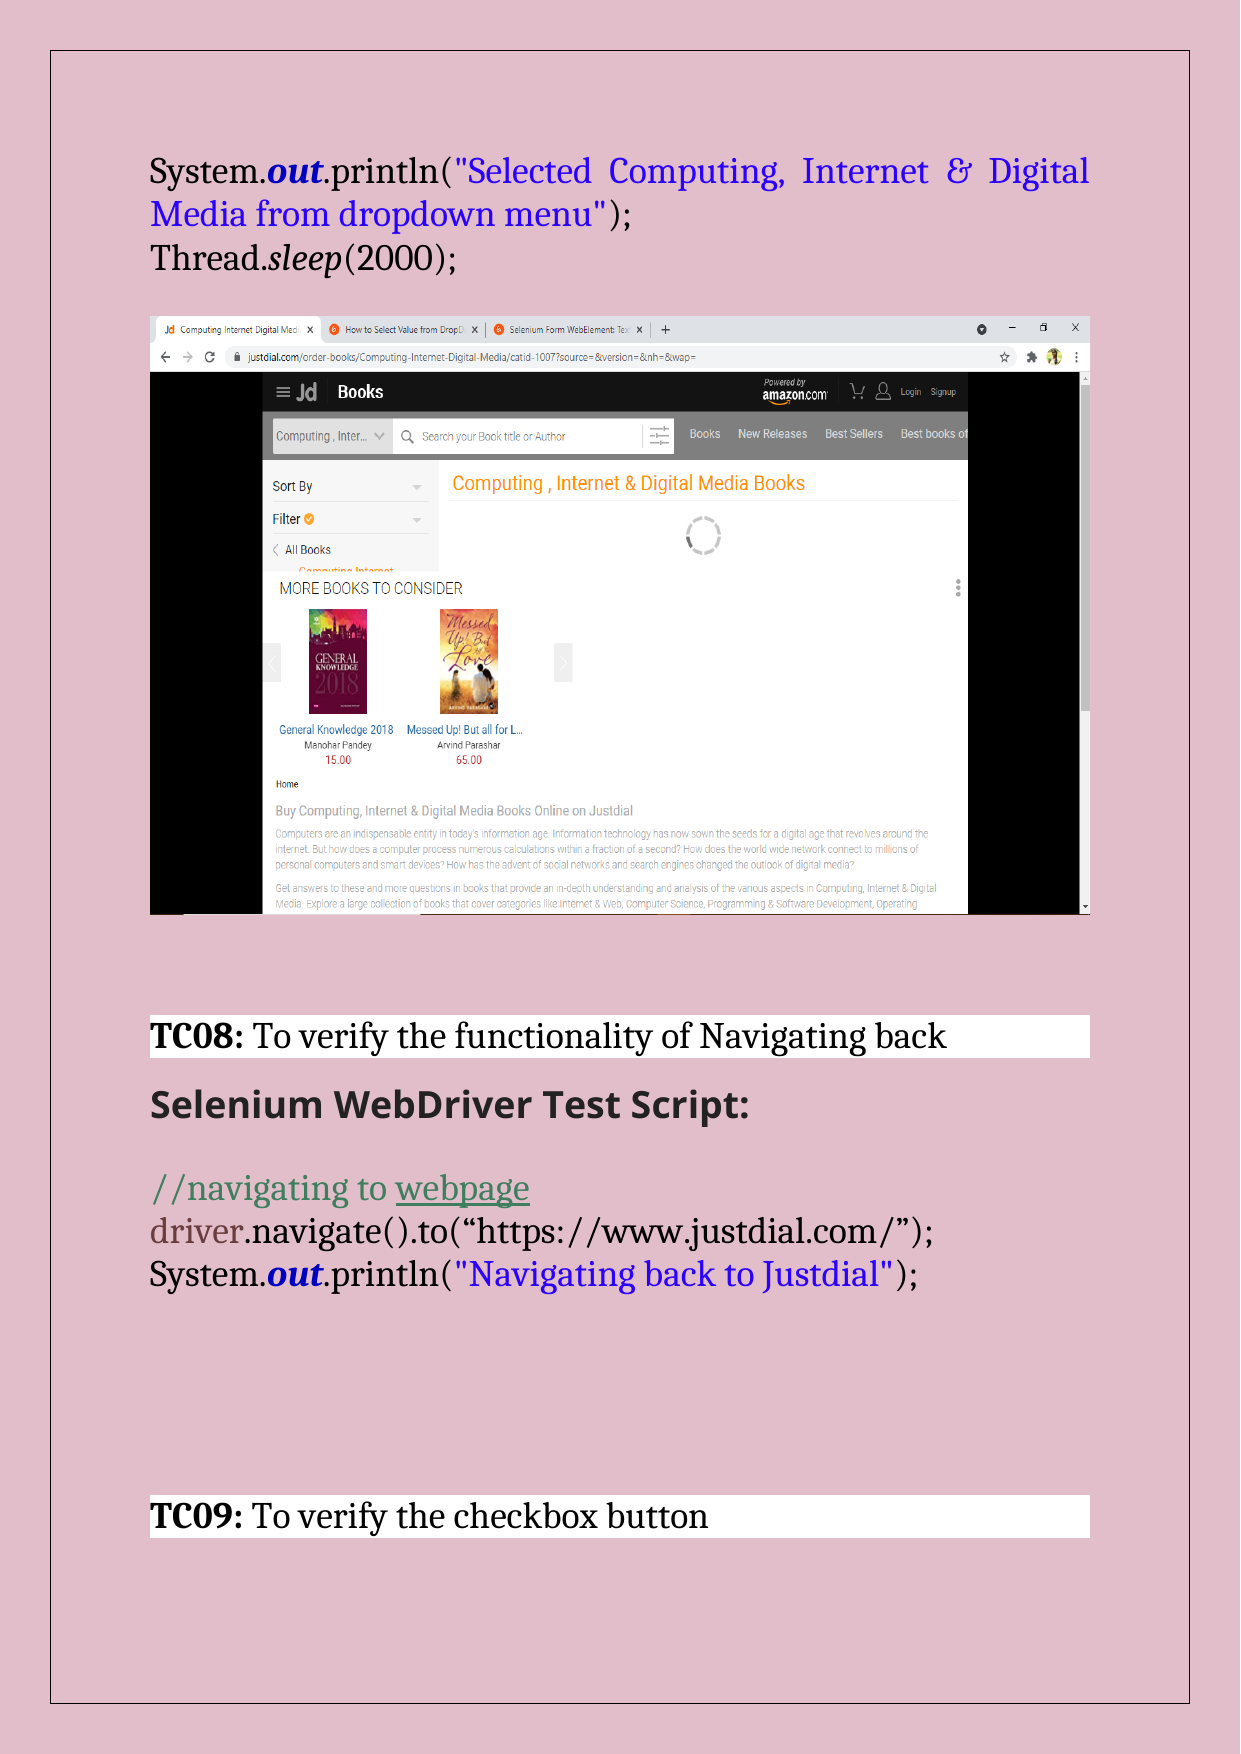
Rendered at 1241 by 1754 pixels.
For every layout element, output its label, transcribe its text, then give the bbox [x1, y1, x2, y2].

text Selenium WebDriver Test Script: [150, 1078, 1090, 1129]
picture [150, 316, 1091, 915]
text System.out.println("Navigating back to Justdial"); [150, 1253, 1090, 1296]
text TC09: To verify the checkbox button [150, 1495, 1090, 1538]
text TC08: To verify the functionality of Navigating back [150, 1015, 1090, 1058]
text driver.navigate().to(“https://www.justdial.com/”); [150, 1210, 1090, 1253]
text System.out.println("Selected Computing, Internet & Digital Media from dropdown menu"); [150, 150, 1090, 236]
text //navigating to webpage [150, 1167, 1090, 1210]
text Thread.sleep(2000); [150, 236, 1090, 279]
